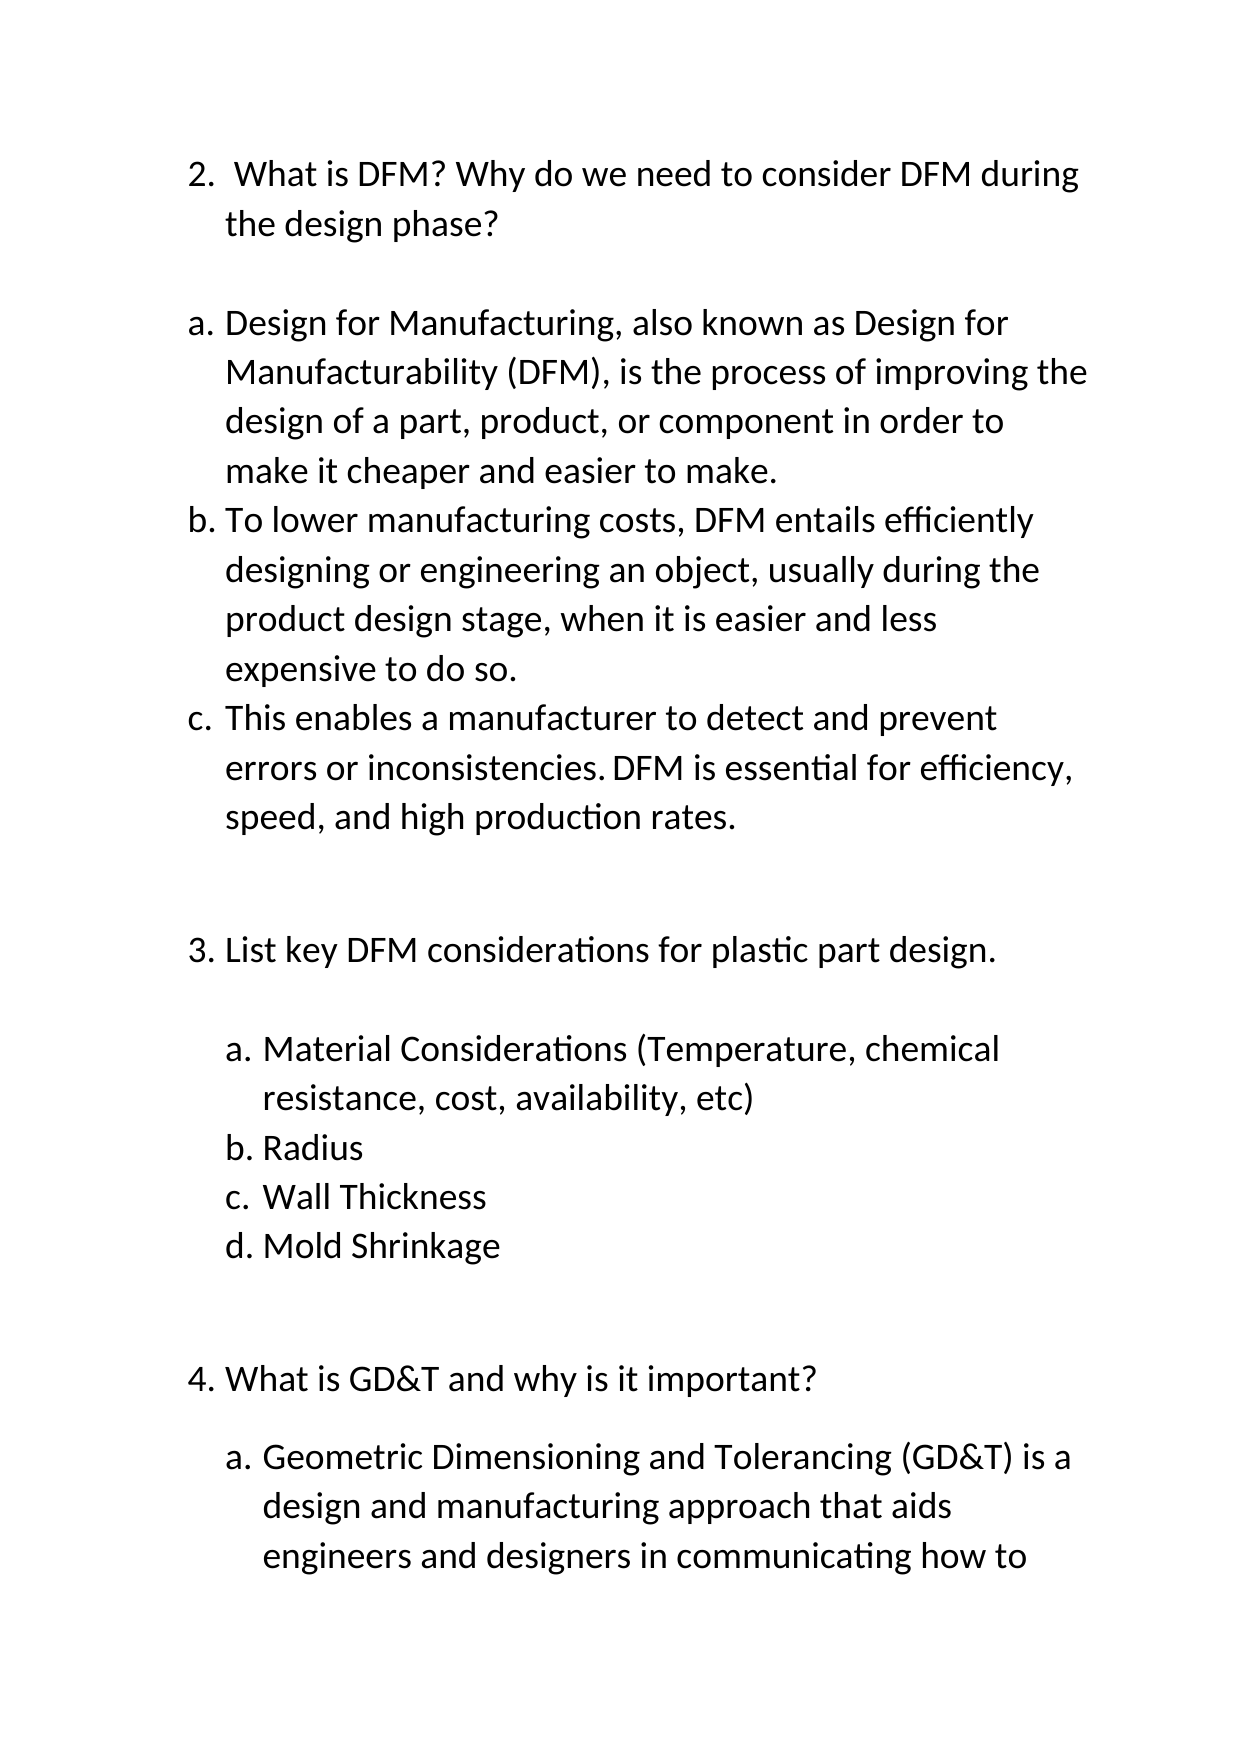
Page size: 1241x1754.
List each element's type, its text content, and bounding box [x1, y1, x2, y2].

list To lower manufacturing costs, DFM entails efficiently designing or engineering an object, usually during the product design stage, when it is easier and less expensive to do so. [187, 496, 1090, 691]
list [225, 1433, 1090, 1578]
list Mold Shrinkage [225, 1222, 1090, 1268]
list What is GD&T and why is it important? [187, 1355, 1090, 1431]
list List key DFM considerations for plastic part design. [187, 926, 1090, 971]
list Radius [225, 1123, 1090, 1169]
list Wall Thickness [225, 1173, 1090, 1219]
list What is DFM? Why do we need to consider DFM during the design phase? [187, 150, 1090, 245]
list Material Considerations (Temperature, chemical resistance, cost, availability, etc) [225, 1024, 1090, 1120]
list Design for Manufacturing, also known as Design for Manufacturability (DFM), is the process of improving the design of a part, product, or component in order to make it cheaper and easier to make. [187, 298, 1090, 493]
list This enables a manufacturer to detect and prevent errors or inconsistencies. DFM is essential for efficiency, speed, and high production rates. [187, 694, 1090, 839]
